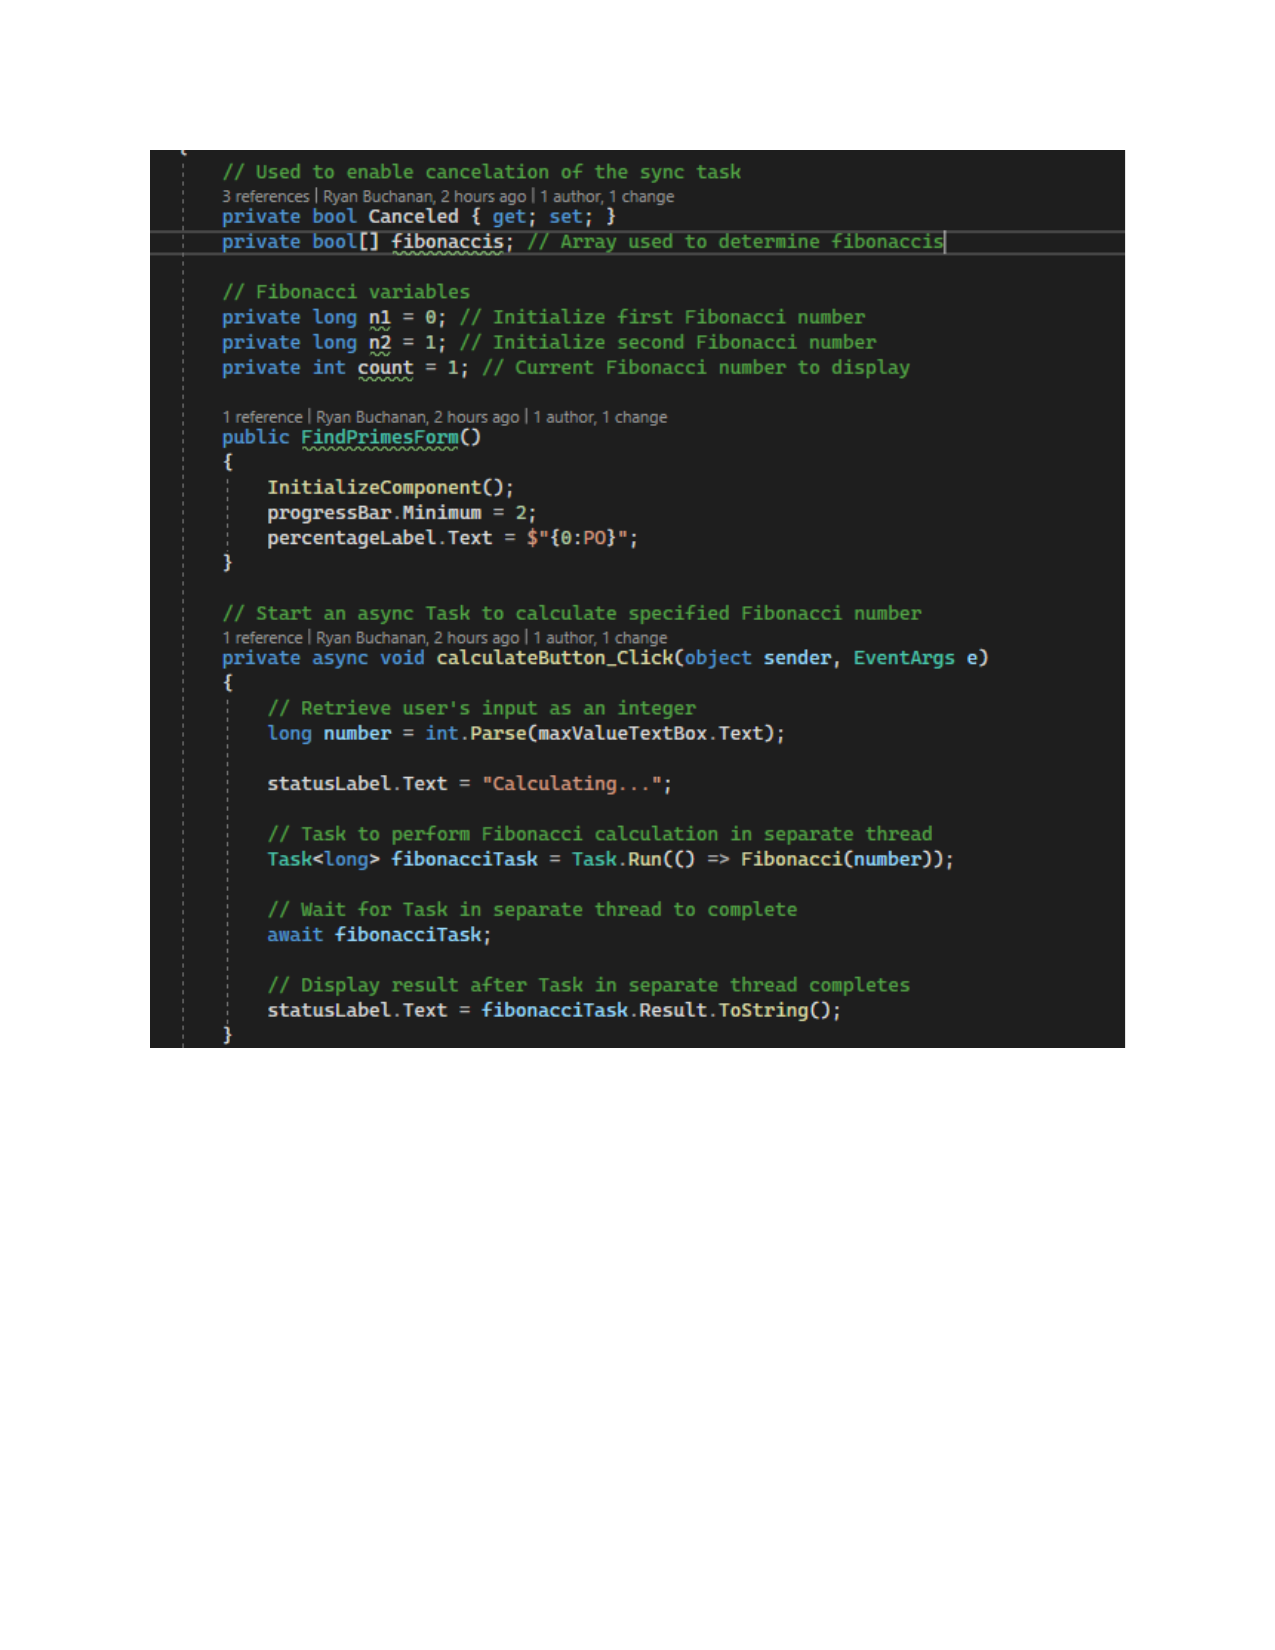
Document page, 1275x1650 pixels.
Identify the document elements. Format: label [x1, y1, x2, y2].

picture [150, 150, 1125, 1048]
